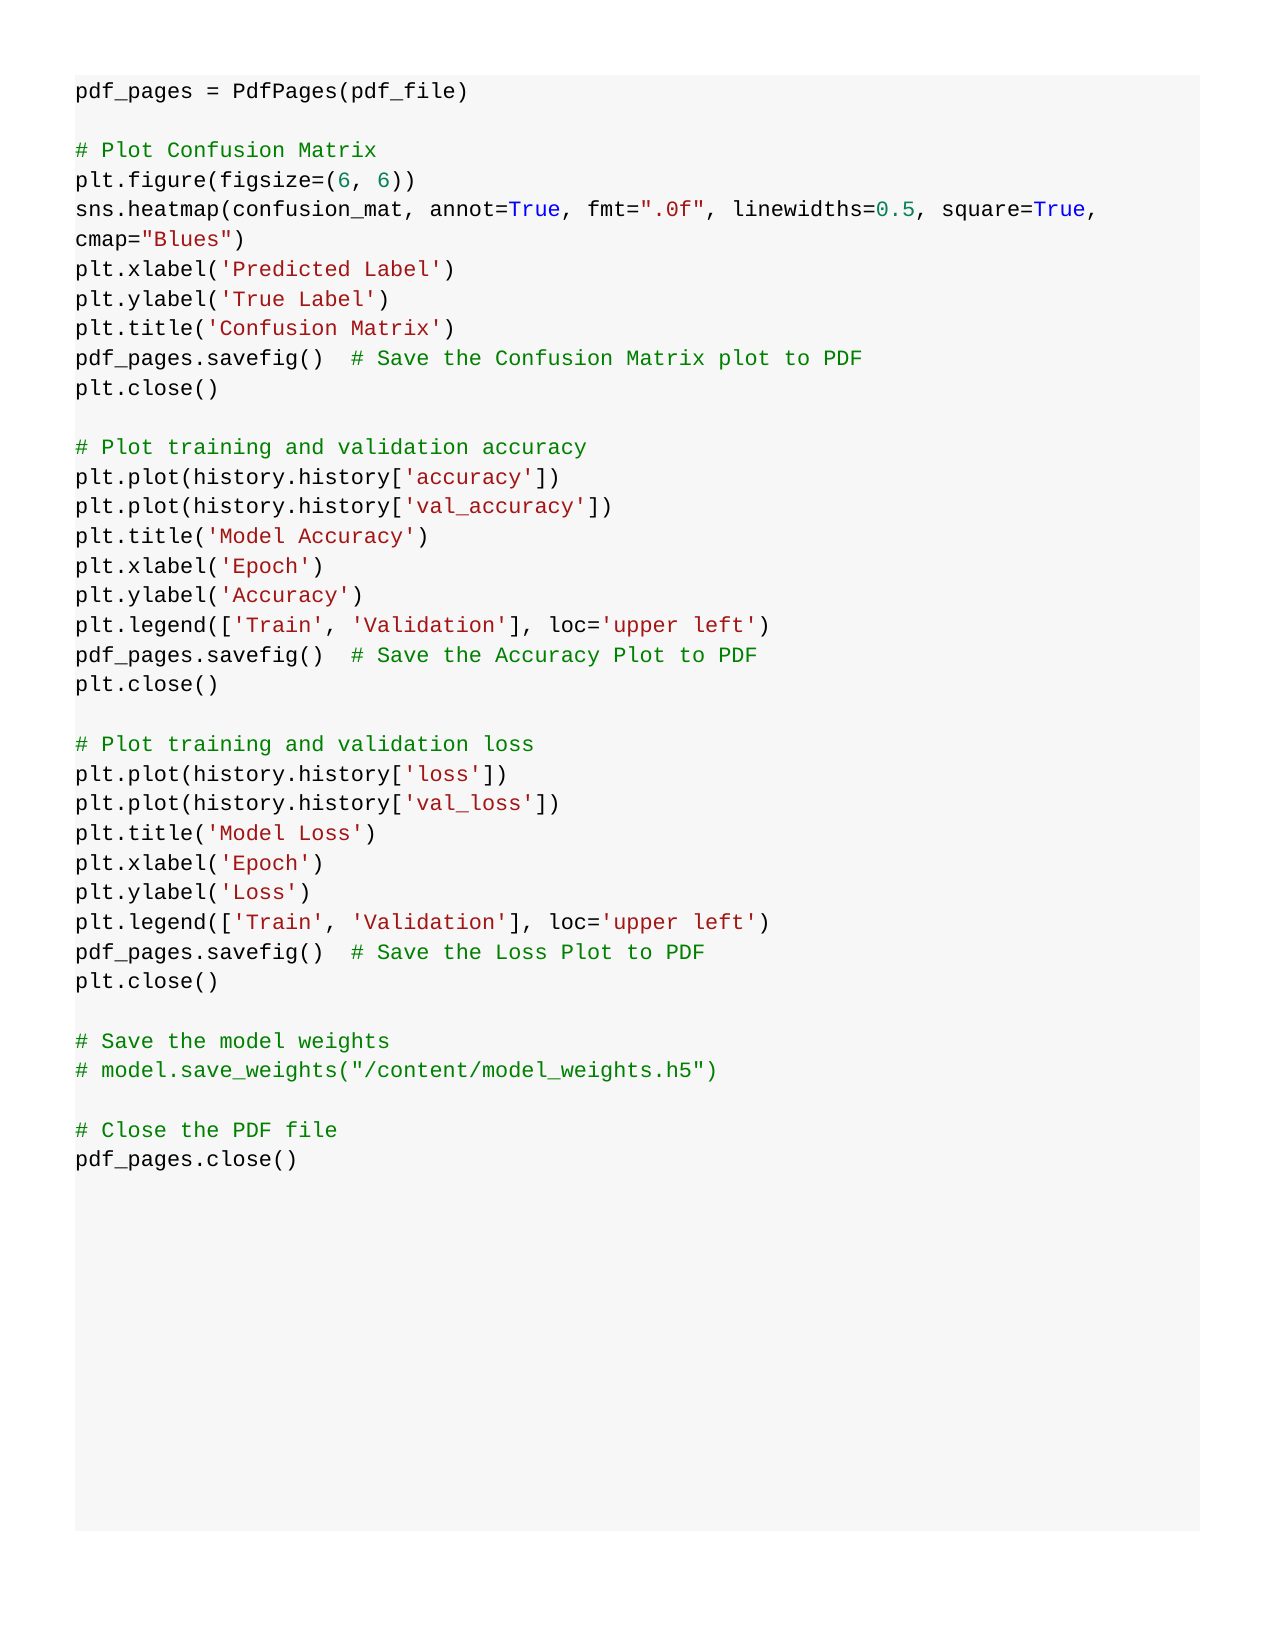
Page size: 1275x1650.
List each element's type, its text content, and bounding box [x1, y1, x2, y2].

text # Plot Confusion Matrix [75, 134, 1200, 164]
text plt.close() [75, 966, 1200, 995]
text # Plot training and validation accuracy [75, 431, 1200, 461]
text plt.title('Model Loss') [75, 817, 1200, 847]
text plt.ylabel('Loss') [75, 877, 1200, 906]
text plt.plot(history.history['accuracy']) [75, 461, 1200, 491]
text plt.legend(['Train', 'Validation'], loc='upper left') [75, 609, 1200, 639]
text sns.heatmap(confusion_mat, annot=True, fmt=".0f", linewidths=0.5, square=True, cmap="Blues") [75, 194, 1200, 253]
text plt.plot(history.history['val_accuracy']) [75, 491, 1200, 520]
text plt.plot(history.history['loss']) [75, 758, 1200, 787]
text # model.save_weights("/content/model_weights.h5") [75, 1055, 1200, 1084]
text pdf_pages.close() [75, 1144, 1200, 1173]
text plt.close() [75, 372, 1200, 402]
text plt.title('Model Accuracy') [75, 520, 1200, 550]
text # Close the PDF file [75, 1114, 1200, 1144]
text pdf_pages = PdfPages(pdf_file) [75, 75, 1200, 105]
text plt.ylabel('Accuracy') [75, 580, 1200, 609]
text plt.xlabel('Epoch') [75, 847, 1200, 877]
text plt.title('Confusion Matrix') [75, 312, 1200, 342]
text plt.plot(history.history['val_loss']) [75, 787, 1200, 817]
text pdf_pages.savefig() # Save the Accuracy Plot to PDF [75, 639, 1200, 669]
text plt.legend(['Train', 'Validation'], loc='upper left') [75, 906, 1200, 936]
text pdf_pages.savefig() # Save the Confusion Matrix plot to PDF [75, 342, 1200, 372]
text pdf_pages.savefig() # Save the Loss Plot to PDF [75, 936, 1200, 966]
text plt.figure(figsize=(6, 6)) [75, 164, 1200, 194]
text plt.xlabel('Predicted Label') [75, 253, 1200, 283]
text plt.xlabel('Epoch') [75, 550, 1200, 580]
text # Plot training and validation loss [75, 728, 1200, 758]
text plt.ylabel('True Label') [75, 283, 1200, 312]
text # Save the model weights [75, 1025, 1200, 1055]
text plt.close() [75, 669, 1200, 698]
